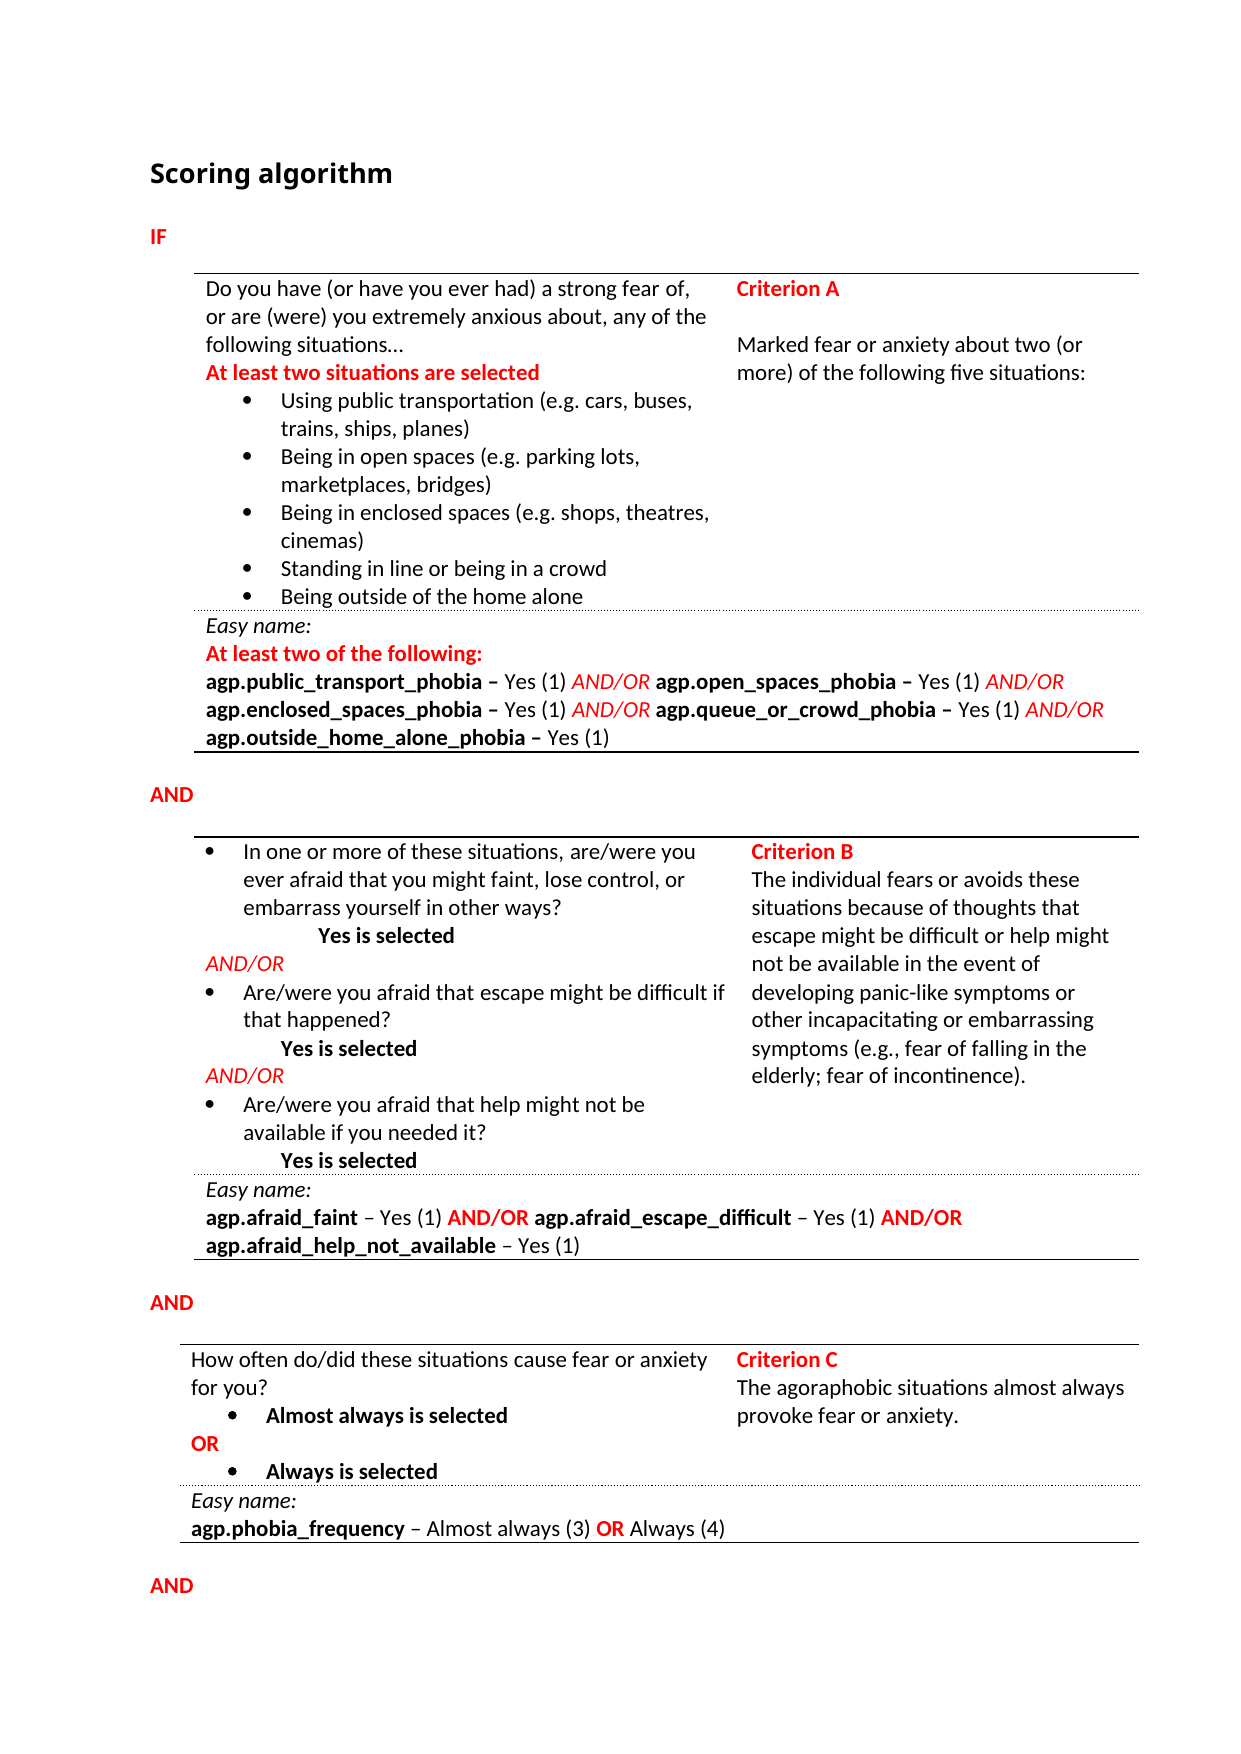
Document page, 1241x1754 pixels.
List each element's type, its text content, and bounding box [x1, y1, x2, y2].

text AND [150, 1288, 1090, 1316]
table_header Criterion B The individual fears or avoids these situations because of thoughts that escape might be difficult or help might not be available in the event of developing panic-like symptoms or other incapacitating or embarrassing symptoms (e.g., fear of falling in the elderly; fear of incontinence). [740, 838, 1139, 1174]
table_header Do you have (or have you ever had) a strong fear of, or are (were) you extremely anxious about, any of the following situations… At least two situations are selected Using public transportation (e.g. cars, buses, trains, ships, planes) Being in open spaces (e.g. parking lots, marketplaces, bridges) Being in enclosed spaces (e.g. shops, theatres, cinemas) Standing in line or being in a crowd Being outside of the home alone [194, 274, 725, 610]
subtitle Scoring algorithm [150, 154, 1090, 191]
table_cell Easy name: agp.phobia_frequency – Almost always (3) OR Always (4) [180, 1485, 1139, 1542]
table_header Criterion C The agoraphobic situations almost always provoke fear or anxiety. [725, 1345, 1139, 1485]
table_cell Easy name: At least two of the following: agp.public_transport_phobia – Yes (1) AND/OR agp.open_spaces_phobia – Yes (1) AND/OR agp.enclosed_spaces_phobia – Yes (1) AND/OR agp.queue_or_crowd_phobia – Yes (1) AND/OR agp.outside_home_alone_phobia – Yes (1) [194, 610, 1139, 751]
text AND [150, 780, 1090, 808]
table_header Criterion A Marked fear or anxiety about two (or more) of the following five situations: [725, 274, 1139, 610]
table_cell Easy name: agp.afraid_faint – Yes (1) AND/OR agp.afraid_escape_difficult – Yes (1) AND/OR agp.afraid_help_not_available – Yes (1) [194, 1174, 1139, 1259]
text AND [150, 1571, 1090, 1599]
table_header In one or more of these situations, are/were you ever afraid that you might faint, lose control, or embarrass yourself in other ways? Yes is selected AND/OR Are/were you afraid that escape might be difficult if that happened? Yes is selected AND/OR Are/were you afraid that help might not be available if you needed it? Yes is selected [194, 838, 740, 1174]
table_header How often do/did these situations cause fear or anxiety for you? Almost always is selected OR Always is selected [180, 1345, 725, 1485]
text IF [150, 222, 1090, 250]
